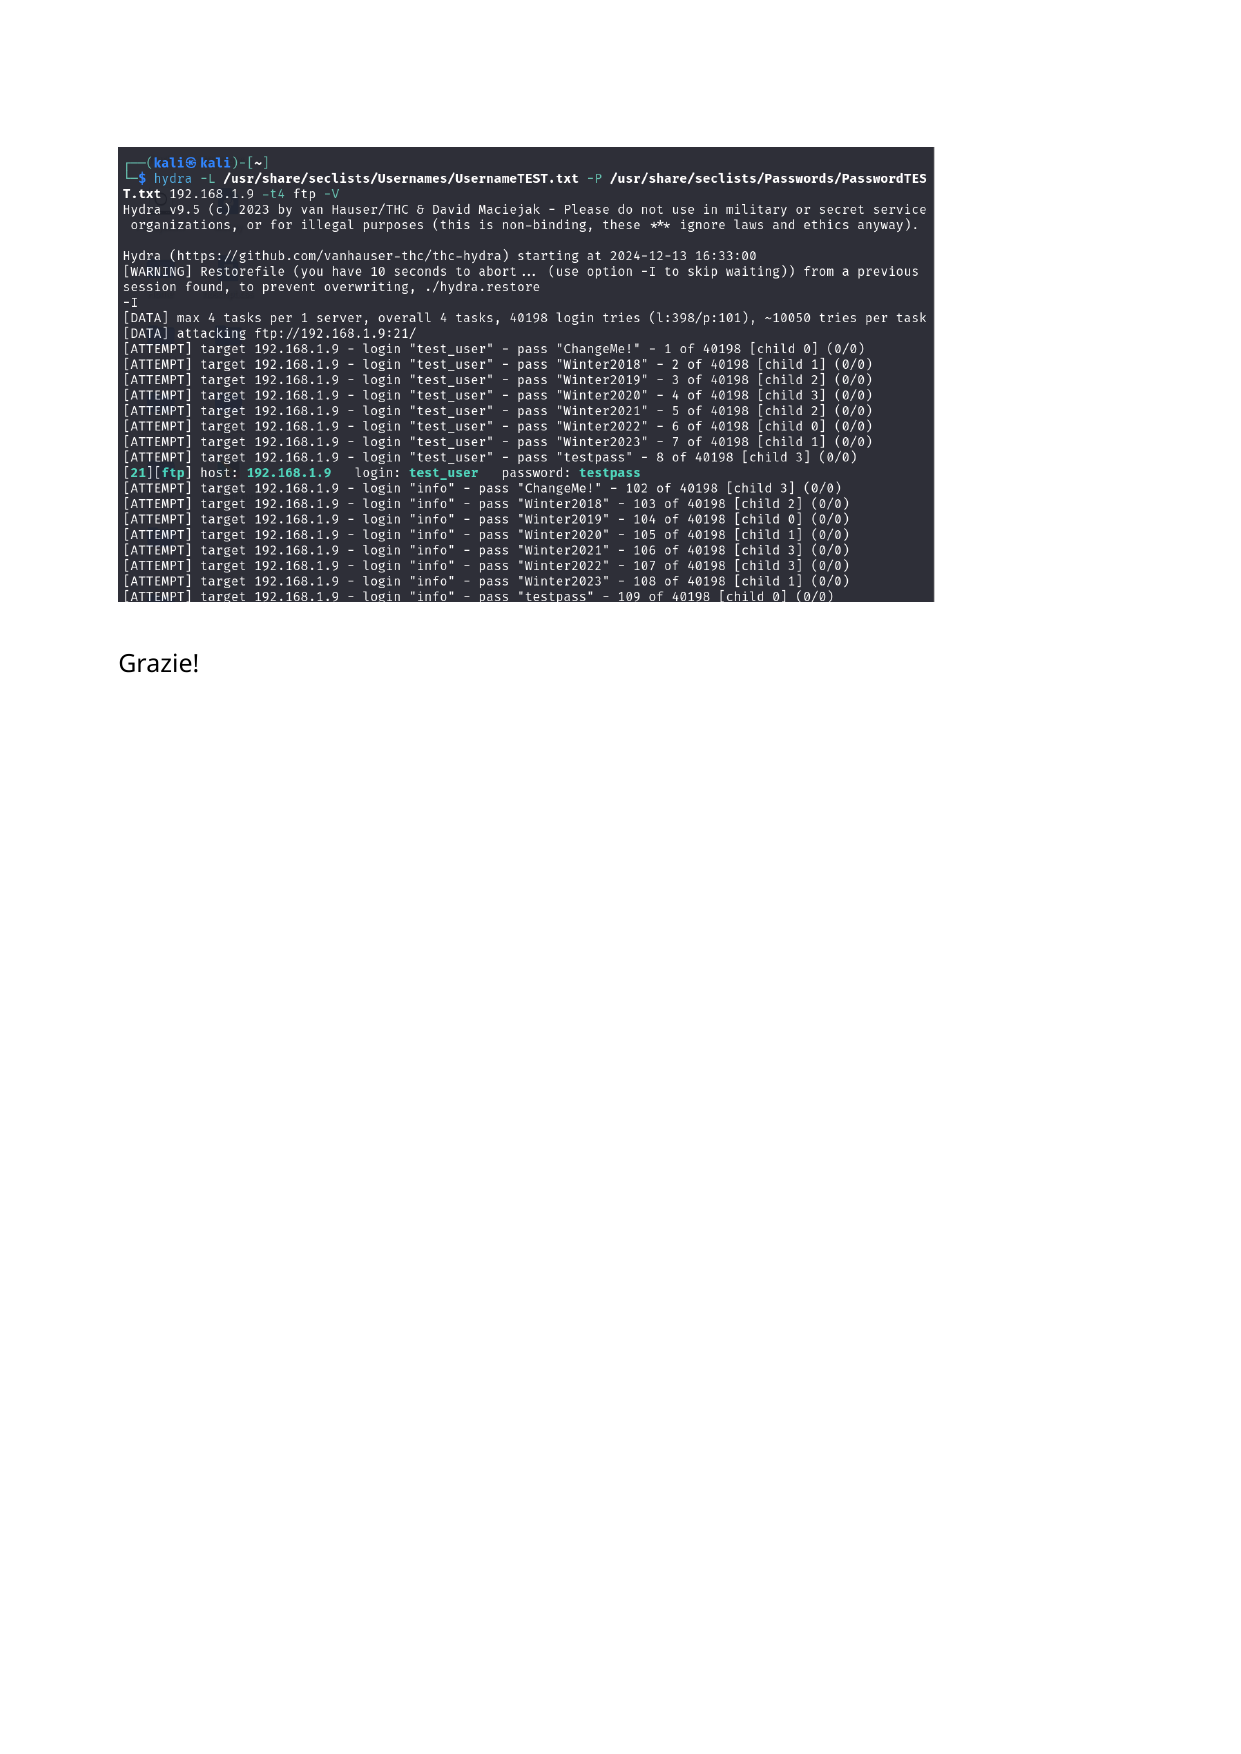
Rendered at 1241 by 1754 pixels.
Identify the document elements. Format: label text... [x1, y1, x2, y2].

picture [118, 147, 935, 602]
